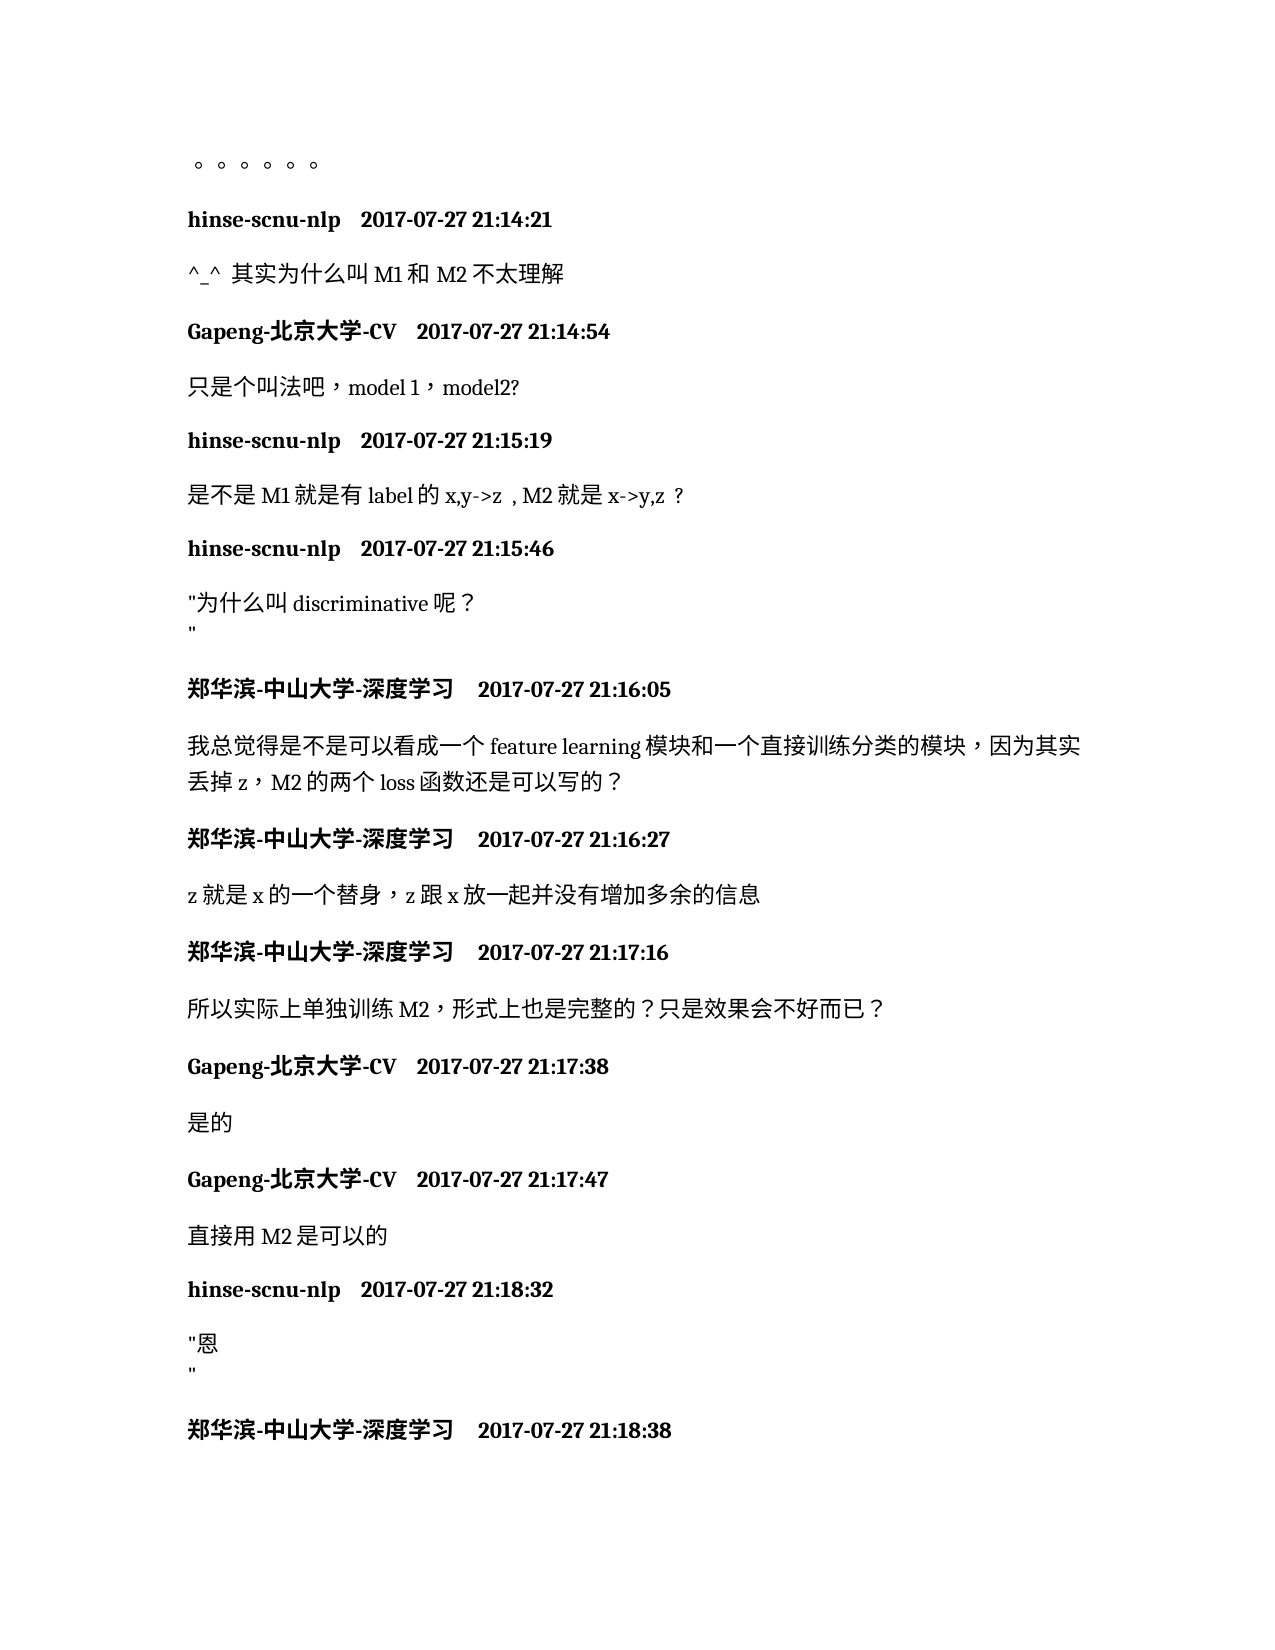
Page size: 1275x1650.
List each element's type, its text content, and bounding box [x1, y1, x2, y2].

text 直接用M2是可以的 [187, 1220, 1087, 1251]
text 我总觉得是不是可以看成一个feature learning模块和一个直接训练分类的模块，因为其实丢掉z，M2的两个loss函数还是可以写的？ [187, 730, 1087, 797]
text hinse-scnu-nlp 2017-07-27 21:15:46 [187, 536, 1087, 562]
text 是的 [187, 1106, 1087, 1138]
text hinse-scnu-nlp 2017-07-27 21:15:19 [187, 428, 1087, 454]
text 郑华滨-中山大学-深度学习 2017-07-27 21:16:27 [187, 823, 1087, 854]
text 郑华滨-中山大学-深度学习 2017-07-27 21:18:38 [187, 1414, 1087, 1445]
text hinse-scnu-nlp 2017-07-27 21:14:21 [187, 207, 1087, 233]
text 是不是M1 就是有label的x,y->z , M2就是x->y,z ? [187, 479, 1087, 510]
text z就是x的一个替身，z跟x放一起并没有增加多余的信息 [187, 879, 1087, 911]
text 郑华滨-中山大学-深度学习 2017-07-27 21:16:05 [187, 673, 1087, 704]
text Gapeng-北京大学-CV 2017-07-27 21:17:38 [187, 1050, 1087, 1081]
text 。。。。。。 [187, 150, 1087, 181]
text Gapeng-北京大学-CV 2017-07-27 21:14:54 [187, 314, 1087, 346]
text 只是个叫法吧，model 1，model2? [187, 371, 1087, 403]
text 郑华滨-中山大学-深度学习 2017-07-27 21:17:16 [187, 936, 1087, 967]
text "恩 " [187, 1328, 1087, 1389]
text hinse-scnu-nlp 2017-07-27 21:18:32 [187, 1277, 1087, 1303]
text 所以实际上单独训练M2，形式上也是完整的？只是效果会不好而已？ [187, 993, 1087, 1024]
text ^_^ 其实为什么叫M1 和 M2 不太理解 [187, 258, 1087, 289]
text "为什么叫discriminative呢？ " [187, 587, 1087, 648]
text Gapeng-北京大学-CV 2017-07-27 21:17:47 [187, 1163, 1087, 1194]
